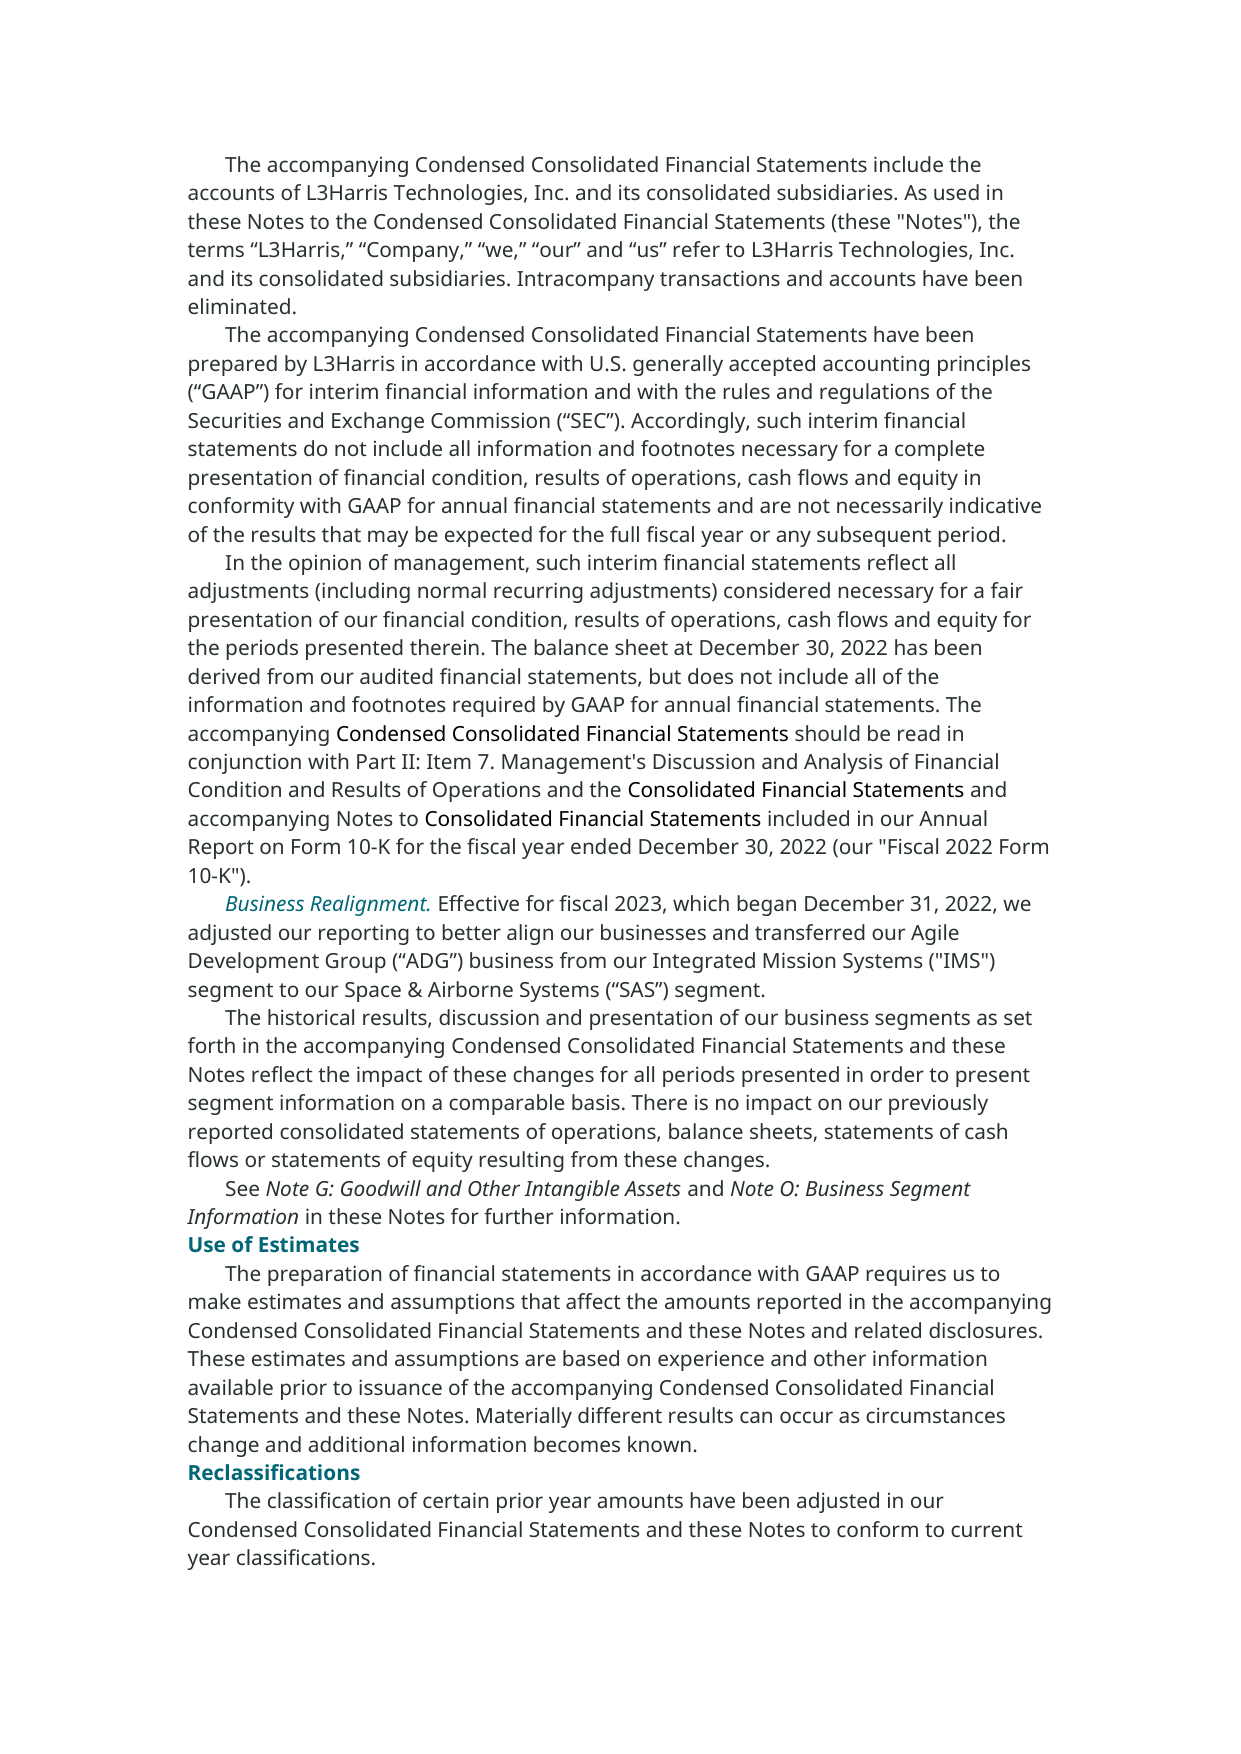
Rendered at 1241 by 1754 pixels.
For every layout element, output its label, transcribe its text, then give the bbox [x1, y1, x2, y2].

text The accompanying Condensed Consolidated Financial Statements have been prepared by L3Harris in accordance with U.S. generally accepted accounting principles (“GAAP”) for interim financial information and with the rules and regulations of the Securities and Exchange Commission (“SEC”). Accordingly, such interim financial statements do not include all information and footnotes necessary for a complete presentation of financial condition, results of operations, cash flows and equity in conformity with GAAP for annual financial statements and are not necessarily indicative of the results that may be expected for the full fiscal year or any subsequent period. [187, 321, 1053, 548]
text Business Realignment. Effective for fiscal 2023, which began December 31, 2022, we adjusted our reporting to better align our businesses and transferred our Agile Development Group (“ADG”) business from our Integrated Mission Systems ("IMS") segment to our Space & Airborne Systems (“SAS”) segment. [187, 889, 1053, 1003]
text See Note G: Goodwill and Other Intangible Assets and Note O: Business Segment Information in these Notes for further information. [187, 1174, 1053, 1231]
text Reclassifications [187, 1458, 1053, 1487]
text In the opinion of management, such interim financial statements reflect all adjustments (including normal recurring adjustments) considered necessary for a fair presentation of our financial condition, results of operations, cash flows and equity for the periods presented therein. The balance sheet at December 30, 2022 has been derived from our audited financial statements, but does not include all of the information and footnotes required by GAAP for annual financial statements. The accompanying Condensed Consolidated Financial Statements should be read in conjunction with Part II: Item 7. Management's Discussion and Analysis of Financial Condition and Results of Operations and the Consolidated Financial Statements and accompanying Notes to Consolidated Financial Statements included in our Annual Report on Form 10-K for the fiscal year ended December 30, 2022 (our "Fiscal 2022 Form 10-K"). [187, 548, 1053, 889]
text The preparation of financial statements in accordance with GAAP requires us to make estimates and assumptions that affect the amounts reported in the accompanying Condensed Consolidated Financial Statements and these Notes and related disclosures. These estimates and assumptions are based on experience and other information available prior to issuance of the accompanying Condensed Consolidated Financial Statements and these Notes. Materially different results can occur as circumstances change and additional information becomes known. [187, 1259, 1053, 1458]
text Use of Estimates [187, 1231, 1053, 1259]
text The classification of certain prior year amounts have been adjusted in our Condensed Consolidated Financial Statements and these Notes to conform to current year classifications. [187, 1487, 1053, 1572]
text The historical results, discussion and presentation of our business segments as set forth in the accompanying Condensed Consolidated Financial Statements and these Notes reflect the impact of these changes for all periods presented in order to present segment information on a comparable basis. There is no impact on our previously reported consolidated statements of operations, balance sheets, statements of cash flows or statements of equity resulting from these changes. [187, 1003, 1053, 1174]
text The accompanying Condensed Consolidated Financial Statements include the accounts of L3Harris Technologies, Inc. and its consolidated subsidiaries. As used in these Notes to the Condensed Consolidated Financial Statements (these "Notes"), the terms “L3Harris,” “Company,” “we,” “our” and “us” refer to L3Harris Technologies, Inc. and its consolidated subsidiaries. Intracompany transactions and accounts have been eliminated. [187, 150, 1053, 321]
